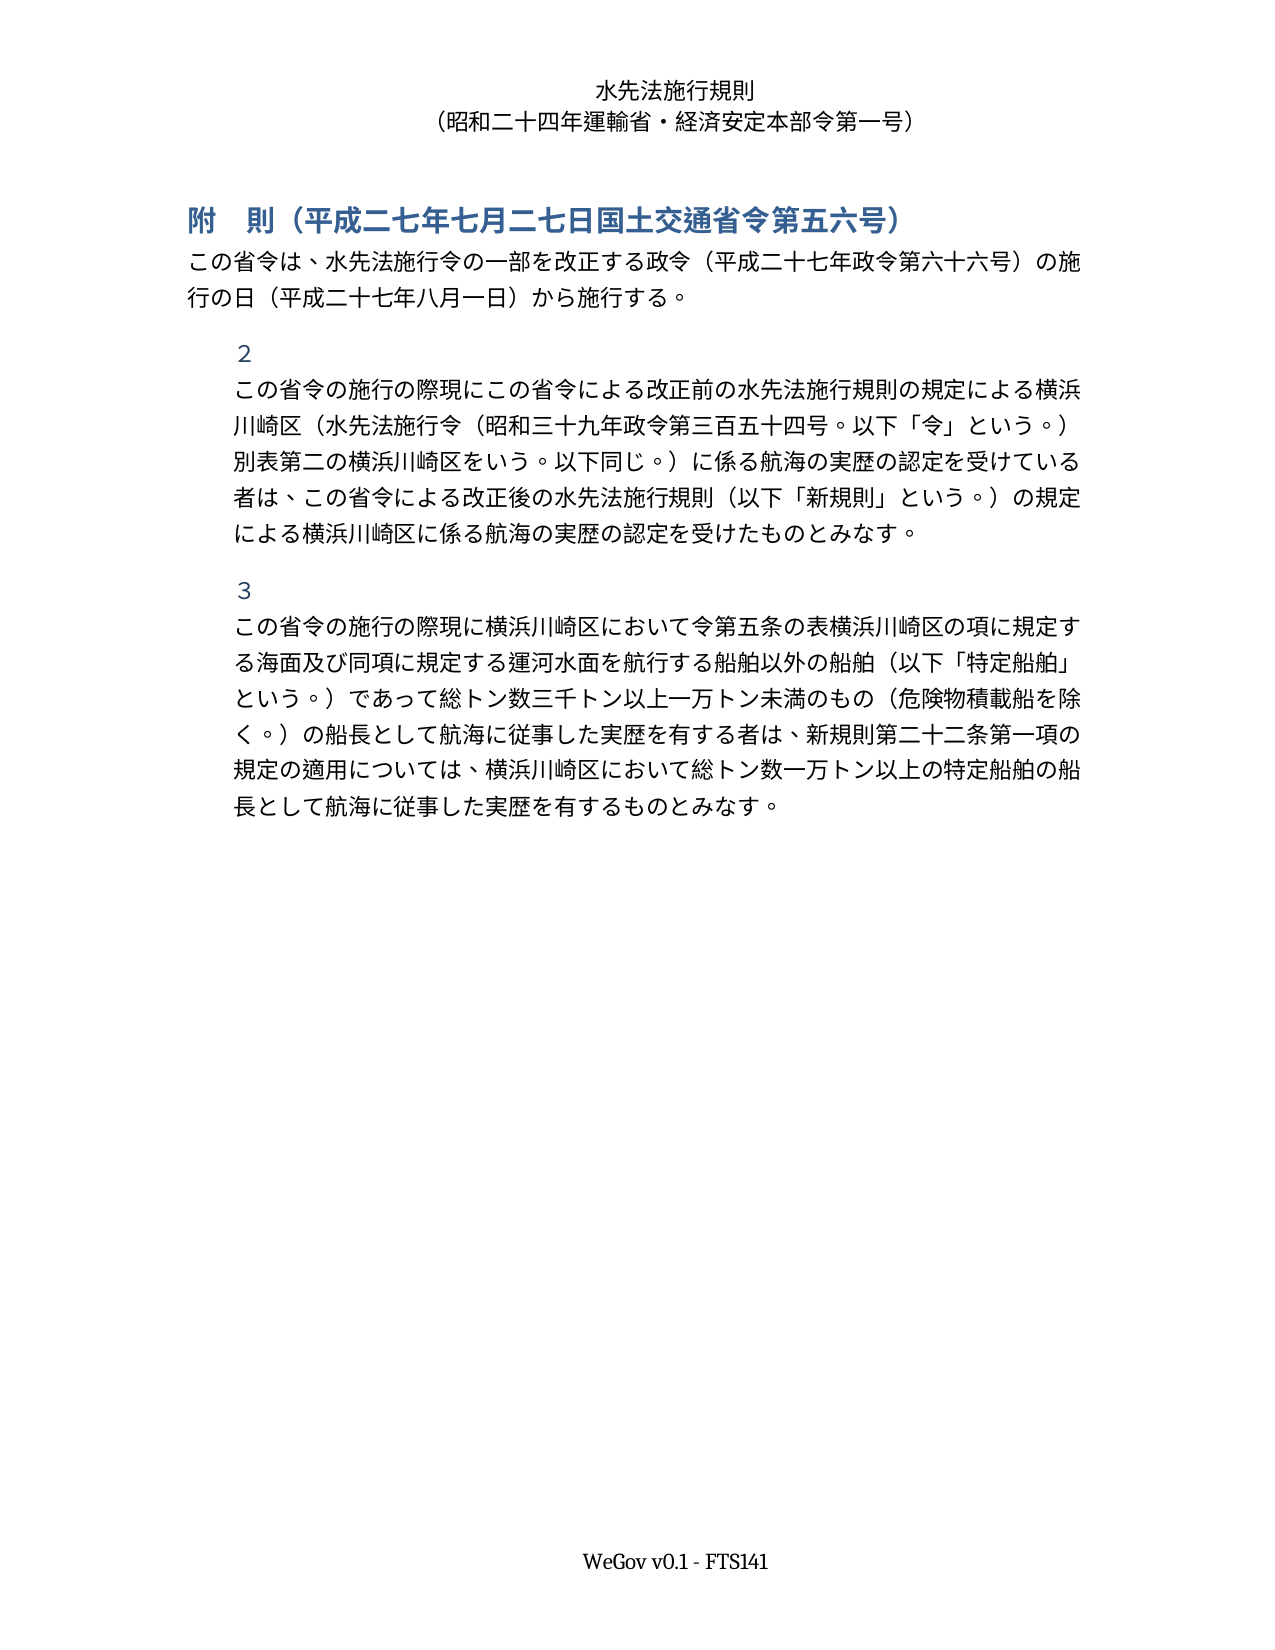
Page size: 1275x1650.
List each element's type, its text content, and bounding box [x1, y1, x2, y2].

text この省令の施行の際現にこの省令による改正前の水先法施行規則の規定による横浜川崎区（水先法施行令（昭和三十九年政令第三百五十四号。以下「令」という。）別表第二の横浜川崎区をいう。以下同じ。）に係る航海の実歴の認定を受けている者は、この省令による改正後の水先法施行規則（以下「新規則」という。）の規定による横浜川崎区に係る航海の実歴の認定を受けたものとみなす。 [233, 374, 1087, 549]
subtitle ２ [233, 338, 1087, 369]
text この省令は、水先法施行令の一部を改正する政令（平成二十七年政令第六十六号）の施行の日（平成二十七年八月一日）から施行する。 [187, 246, 1087, 313]
subtitle 附 則（平成二七年七月二七日国土交通省令第五六号） [187, 200, 1087, 240]
subtitle ３ [233, 575, 1087, 606]
text この省令の施行の際現に横浜川崎区において令第五条の表横浜川崎区の項に規定する海面及び同項に規定する運河水面を航行する船舶以外の船舶（以下「特定船舶」という。）であって総トン数三千トン以上一万トン未満のもの（危険物積載船を除く。）の船長として航海に従事した実歴を有する者は、新規則第二十二条第一項の規定の適用については、横浜川崎区において総トン数一万トン以上の特定船舶の船長として航海に従事した実歴を有するものとみなす。 [233, 611, 1087, 822]
